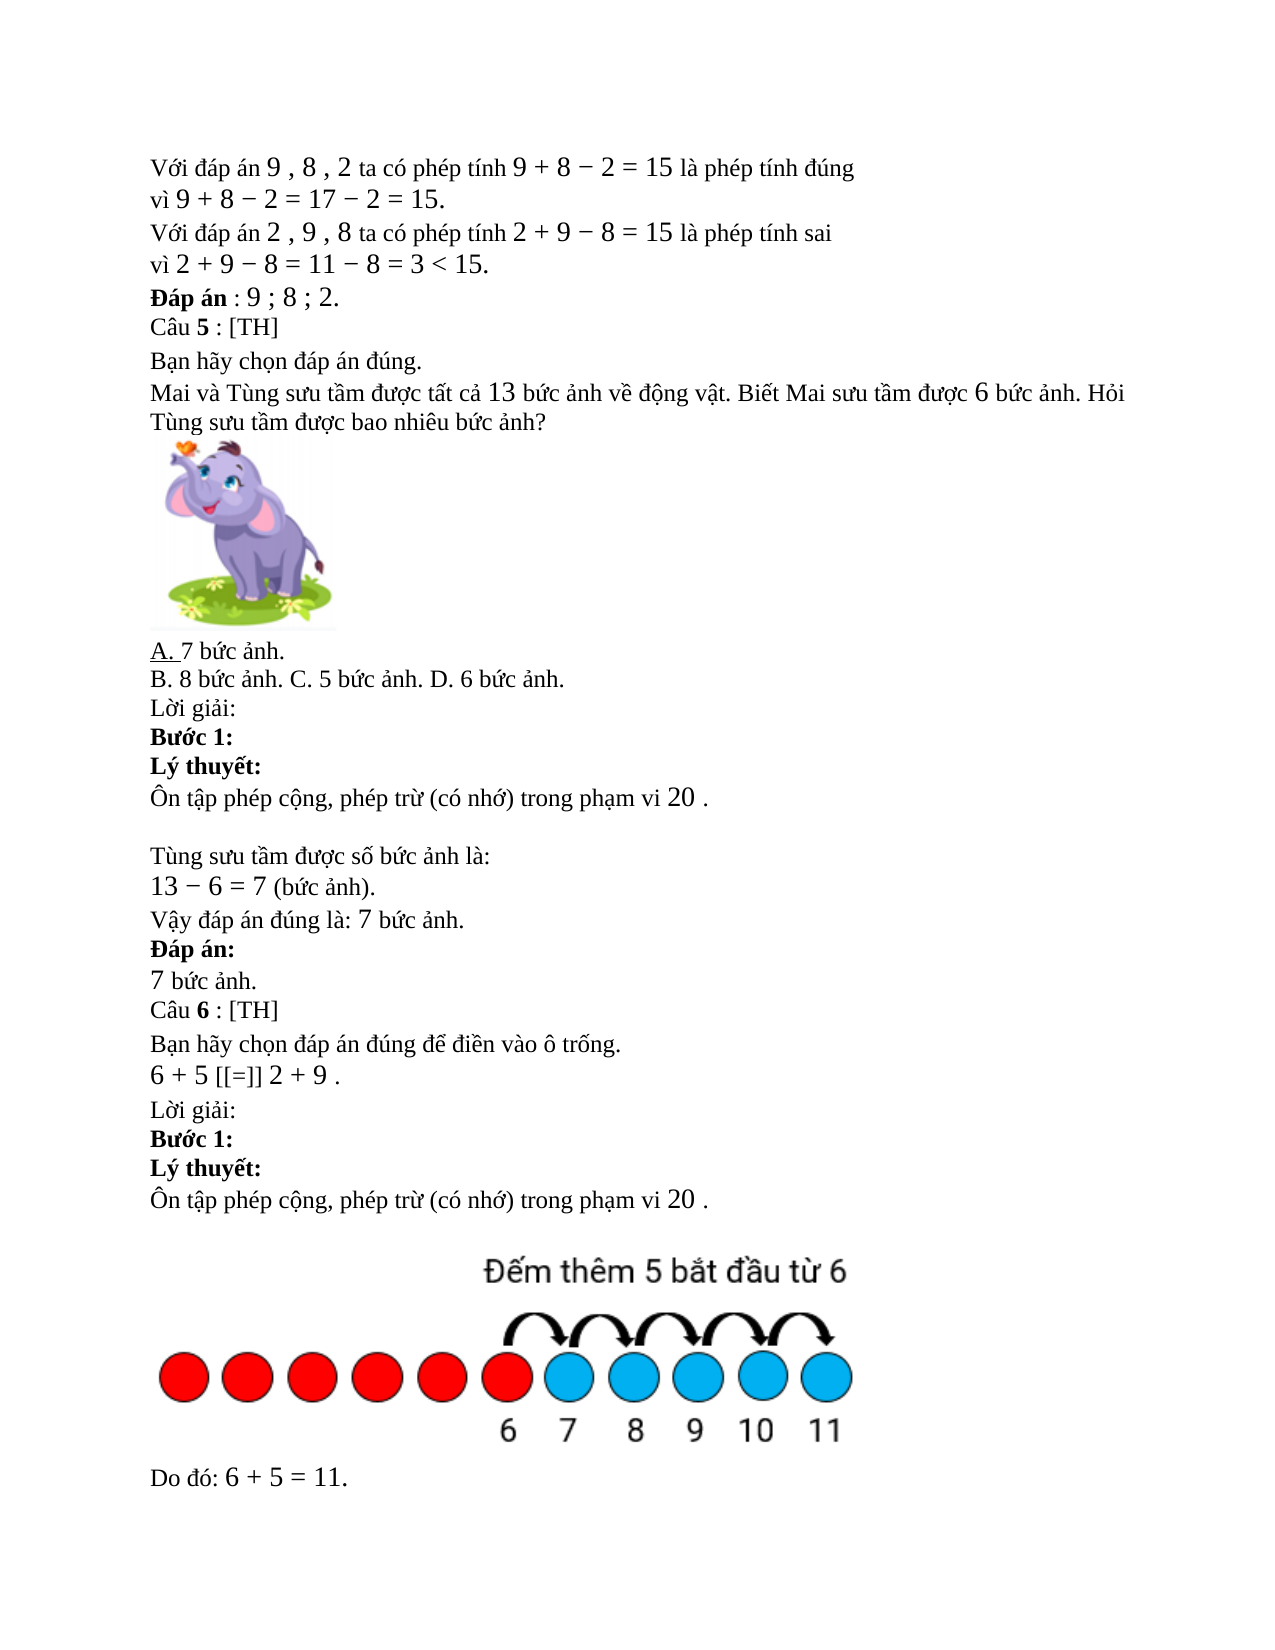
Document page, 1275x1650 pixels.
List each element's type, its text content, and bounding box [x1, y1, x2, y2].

text Lý thuyết: Ôn tập phép cộng, phép trừ (có nhớ) trong phạm vi 20 . Tùng sưu tầm được số bức ảnh là: 13 − 6 = 7 (bức ảnh). Vậy đáp án đúng là: 7 bức ảnh. Đáp án: 7 bức ảnh. [150, 751, 1125, 995]
text Lời giải: [150, 693, 1125, 722]
text Lời giải: [150, 1096, 1125, 1124]
text Bước 1: [150, 722, 1125, 751]
picture [150, 1242, 862, 1461]
text Câu 5 : [TH] [150, 312, 1125, 341]
text Bạn hãy chọn đáp án đúng để điền vào ô trống. 6 + 5 [[=]] 2 + 9 . [150, 1029, 1125, 1090]
text Bạn hãy chọn đáp án đúng. Mai và Tùng sưu tầm được tất cả 13 bức ảnh về động vật. Biết Mai sưu tầm được 6 bức ảnh. Hỏi Tùng sưu tầm được bao nhiêu bức ảnh? [150, 346, 1125, 631]
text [150, 150, 1125, 312]
text A. 7 bức ảnh. [150, 636, 1125, 664]
picture [150, 435, 337, 631]
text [150, 1153, 1125, 1493]
text B. 8 bức ảnh. C. 5 bức ảnh. D. 6 bức ảnh. [150, 664, 1125, 693]
text Câu 6 : [TH] [150, 995, 1125, 1024]
text Bước 1: [150, 1124, 1125, 1153]
